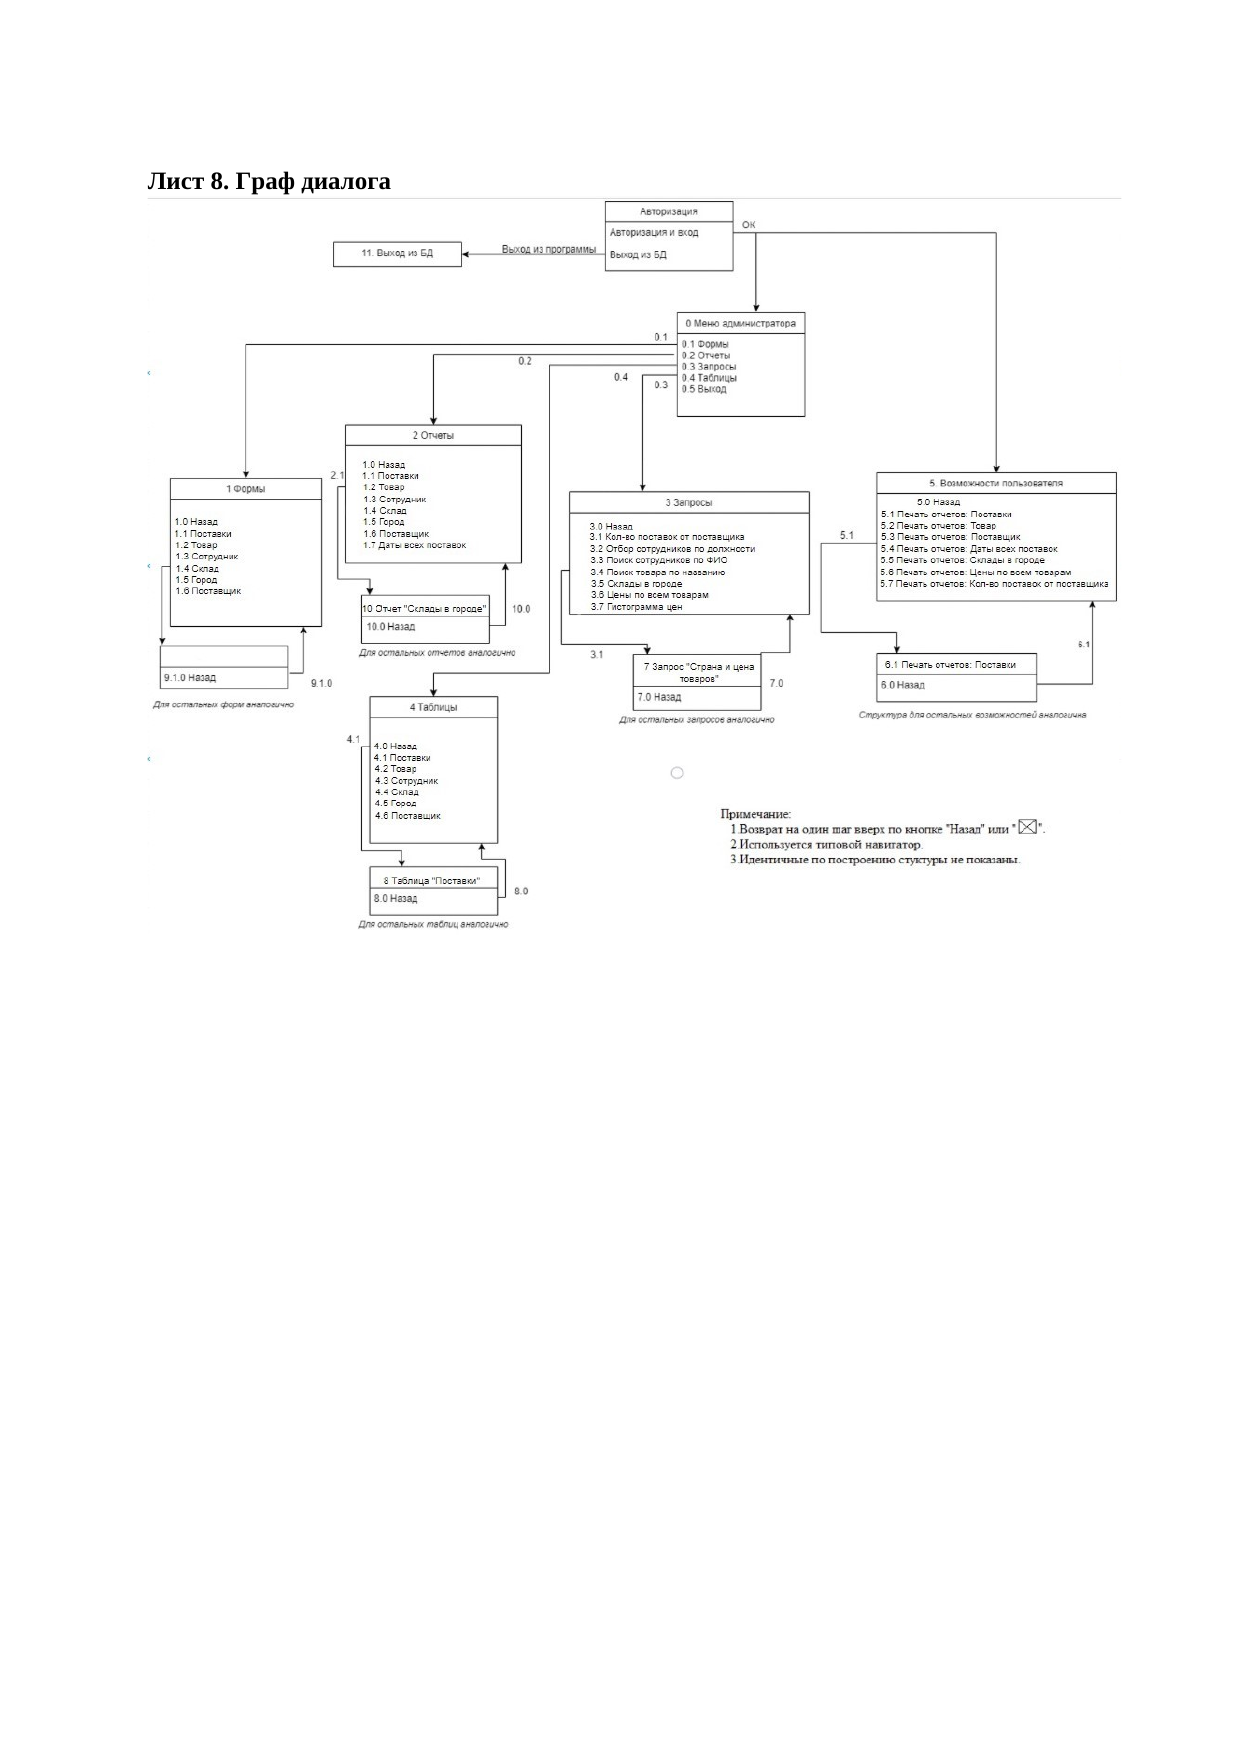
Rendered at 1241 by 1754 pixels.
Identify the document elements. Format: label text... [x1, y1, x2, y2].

picture [147, 196, 1122, 935]
